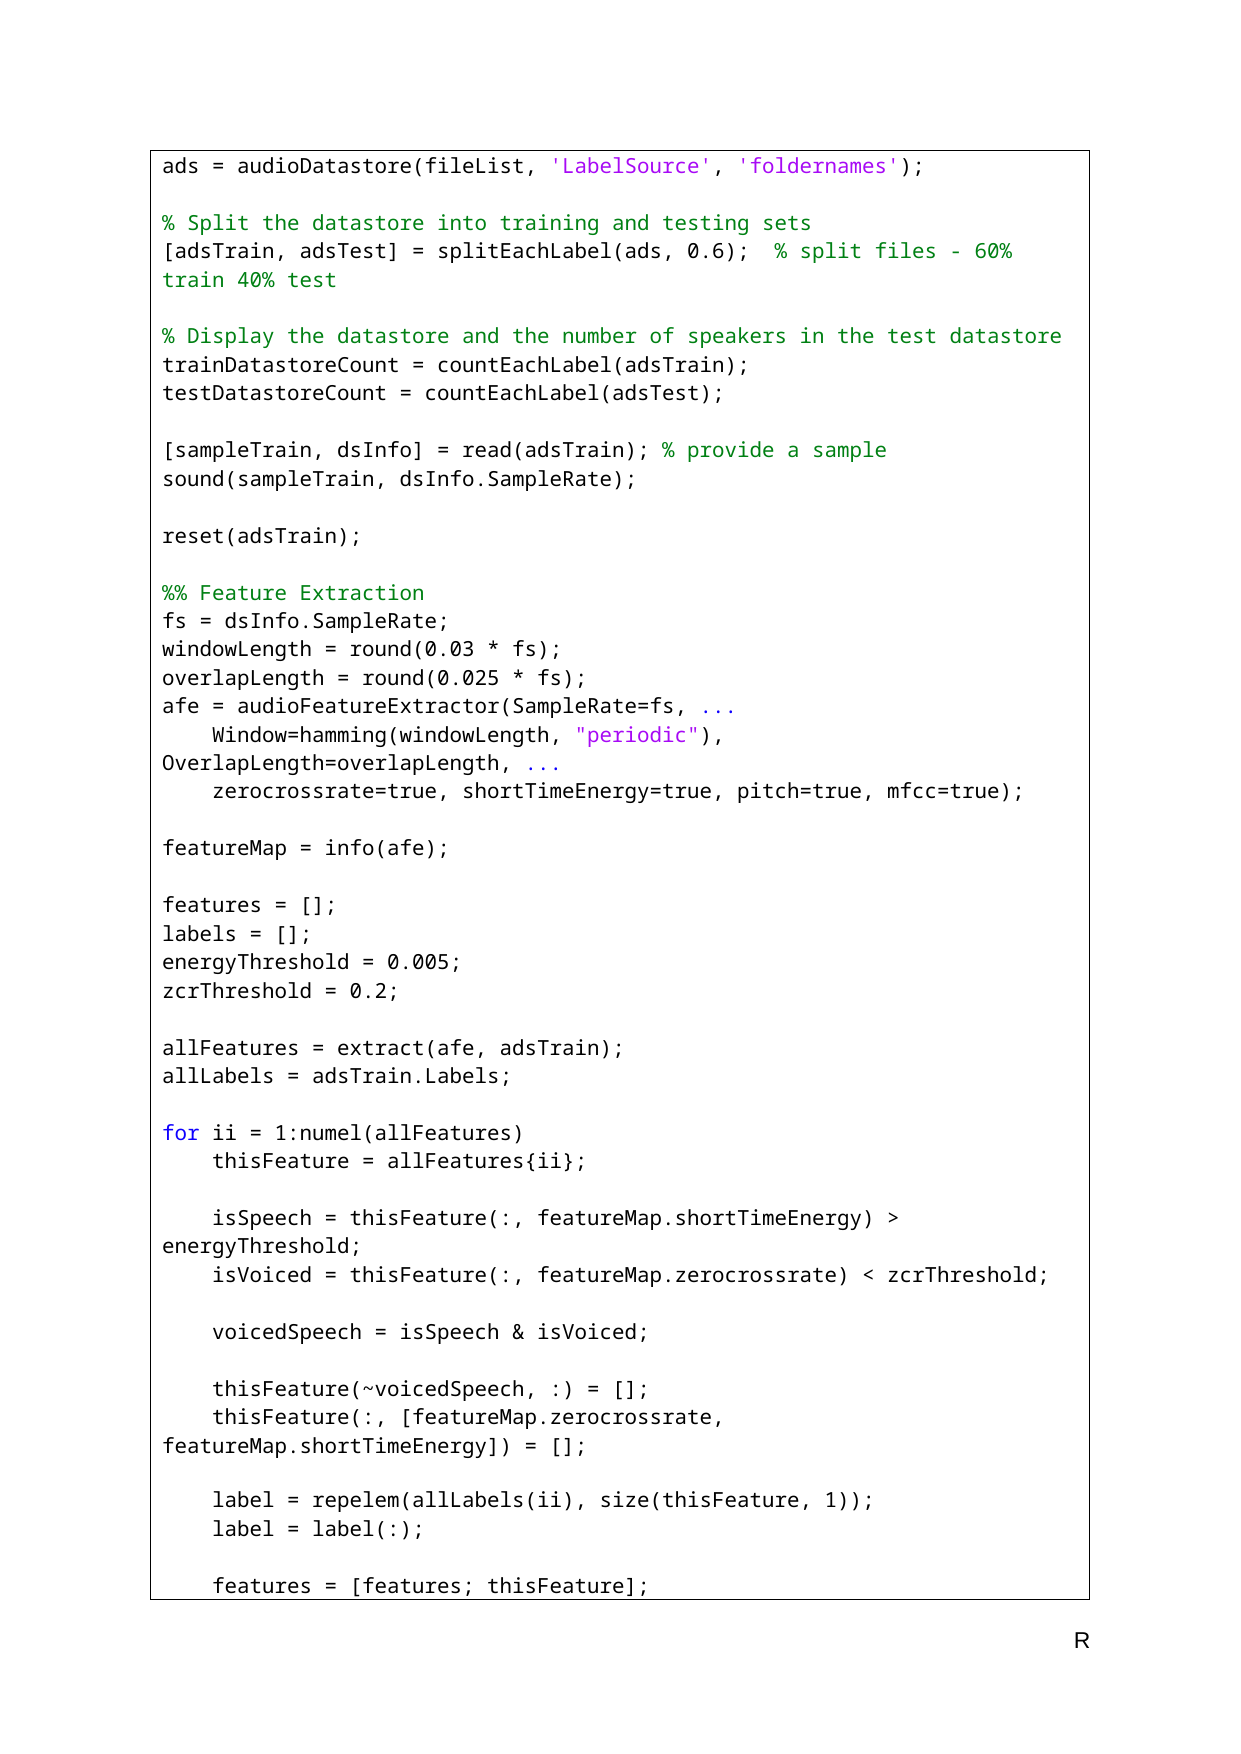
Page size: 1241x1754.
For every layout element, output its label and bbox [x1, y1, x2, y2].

table_cell [151, 151, 1089, 1599]
